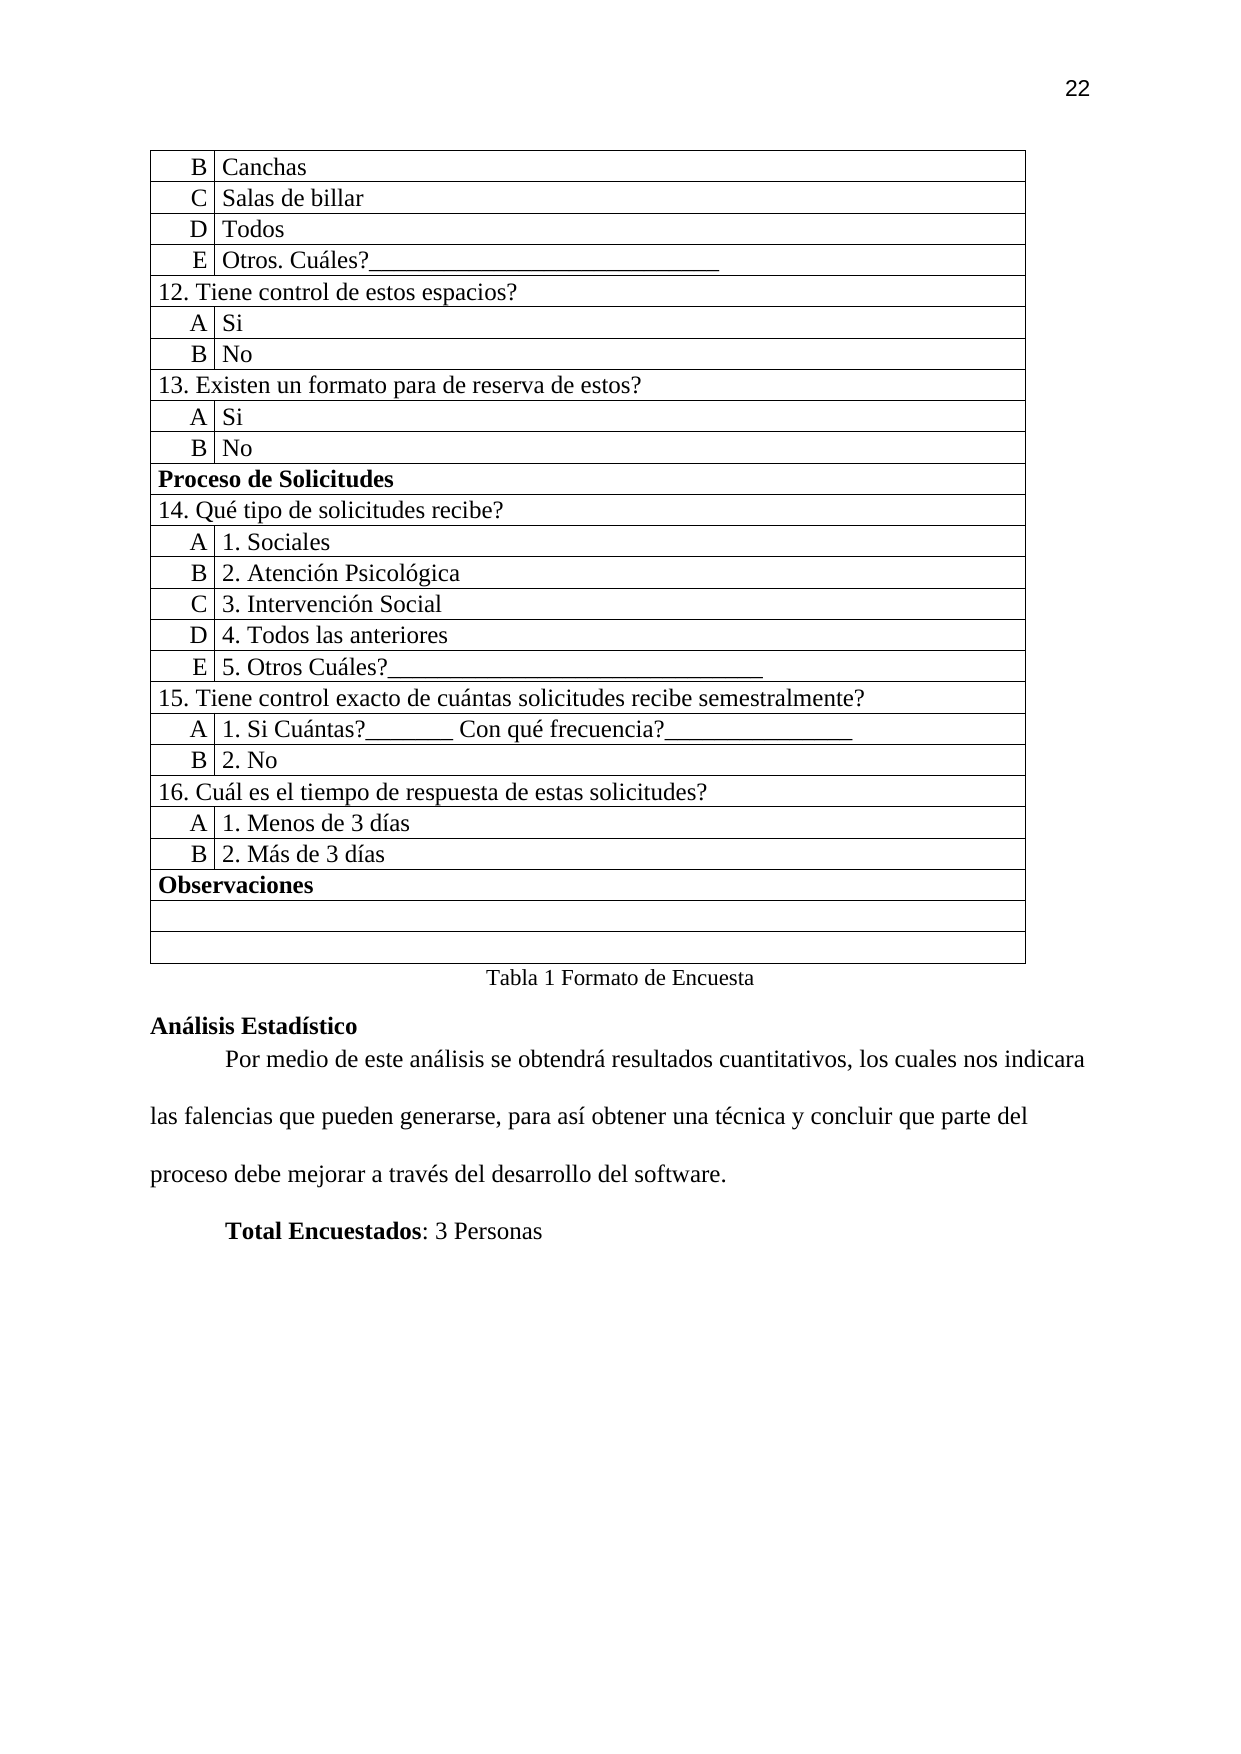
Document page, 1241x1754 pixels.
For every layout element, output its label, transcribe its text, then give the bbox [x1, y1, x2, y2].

table_cell Todos [215, 214, 1025, 244]
table_cell 16. Cuál es el tiempo de respuesta de estas solicitudes? [151, 776, 1025, 806]
table_cell C [151, 589, 214, 619]
table_cell A [151, 401, 214, 431]
table_cell B [151, 839, 214, 869]
table_cell A [151, 307, 214, 337]
table_cell No [215, 432, 1025, 462]
table_cell E [151, 245, 214, 275]
table_cell A [151, 526, 214, 556]
table_cell 2. Más de 3 días [215, 839, 1025, 869]
table_cell D [151, 620, 214, 650]
table_cell [151, 901, 1025, 931]
table_cell D [151, 214, 214, 244]
table_cell 4. Todos las anteriores [215, 620, 1025, 650]
table_cell E [151, 651, 214, 681]
table_cell 3. Intervención Social [215, 589, 1025, 619]
table_cell B [151, 151, 214, 181]
table_cell 15. Tiene control exacto de cuántas solicitudes recibe semestralmente? [151, 682, 1025, 712]
table_cell 12. Tiene control de estos espacios? [151, 276, 1025, 306]
table_cell 14. Qué tipo de solicitudes recibe? [151, 495, 1025, 525]
table_cell No [215, 339, 1025, 369]
table_cell B [151, 339, 214, 369]
table_cell Si [215, 307, 1025, 337]
table_cell Proceso de Solicitudes [151, 464, 1025, 494]
table_cell A [151, 807, 214, 837]
table_cell Otros. Cuáles?____________________________ [215, 245, 1025, 275]
table_cell 13. Existen un formato para de reserva de estos? [151, 370, 1025, 400]
text Análisis Estadístico [150, 1011, 1090, 1039]
table_cell [151, 932, 1025, 962]
table_cell B [151, 432, 214, 462]
text Por medio de este análisis se obtendrá resultados cuantitativos, los cuales nos indicara las falencias que pueden generarse, para así obtener una técnica y concluir que parte del proceso debe mejorar a través del desarrollo del software. [150, 1044, 1090, 1187]
table_cell 2. No [215, 745, 1025, 775]
text Total Encuestados: 3 Personas [150, 1216, 1090, 1245]
table_cell Canchas [215, 151, 1025, 181]
table_cell B [151, 557, 214, 587]
table_cell 1. Si Cuántas?_______ Con qué frecuencia?_______________ [215, 714, 1025, 744]
table_cell 2. Atención Psicológica [215, 557, 1025, 587]
table_cell B [151, 745, 214, 775]
table_cell C [151, 182, 214, 212]
table_cell Salas de billar [215, 182, 1025, 212]
table_cell 1. Menos de 3 días [215, 807, 1025, 837]
table_cell 1. Sociales [215, 526, 1025, 556]
table_cell Si [215, 401, 1025, 431]
table_cell 5. Otros Cuáles?______________________________ [215, 651, 1025, 681]
table_cell A [151, 714, 214, 744]
table_cell Observaciones [151, 870, 1025, 900]
